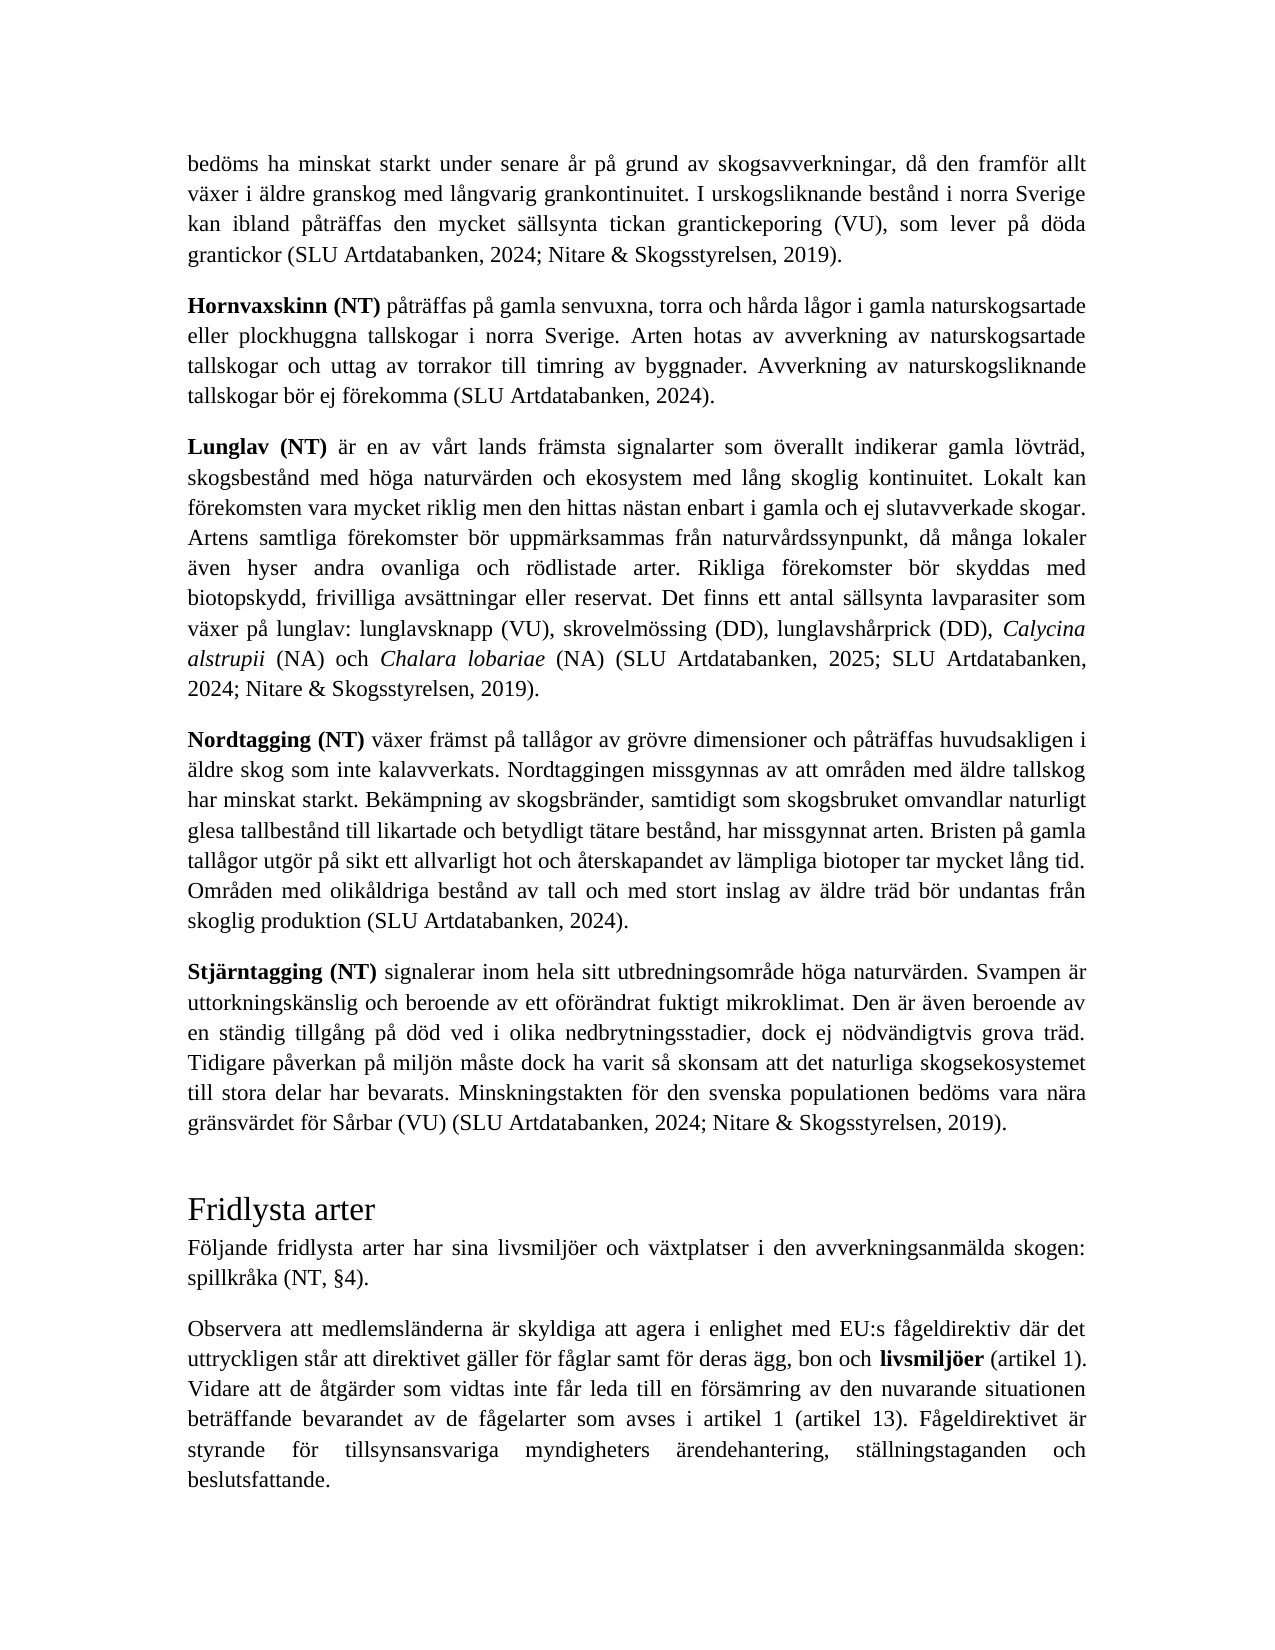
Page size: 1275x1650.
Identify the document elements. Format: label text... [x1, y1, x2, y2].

text Nordtagging (NT) växer främst på tallågor av grövre dimensioner och påträffas huvudsakligen i äldre skog som inte kalavverkats. Nordtaggingen missgynnas av att områden med äldre tallskog har minskat starkt. Bekämpning av skogsbränder, samtidigt som skogsbruket omvandlar naturligt glesa tallbestånd till likartade och betydligt tätare bestånd, har missgynnat arten. Bristen på gamla tallågor utgör på sikt ett allvarligt hot och återskapandet av lämpliga biotoper tar mycket lång tid. Områden med olikåldriga bestånd av tall och med stort inslag av äldre träd bör undantas från skoglig produktion (SLU Artdatabanken, 2024). [187, 726, 1087, 934]
text Hornvaxskinn (NT) påträffas på gamla senvuxna, torra och hårda lågor i gamla naturskogsartade eller plockhuggna tallskogar i norra Sverige. Arten hotas av avverkning av naturskogsartade tallskogar och uttag av torrakor till timring av byggnader. Avverkning av naturskogsliknande tallskogar bör ej förekomma (SLU Artdatabanken, 2024). [187, 292, 1087, 409]
subtitle Fridlysta arter [187, 1189, 1087, 1228]
text Observera att medlemsländerna är skyldiga att agera i enlighet med EU:s fågeldirektiv där det uttryckligen står att direktivet gäller för fåglar samt för deras ägg, bon och livsmiljöer (artikel 1). Vidare att de åtgärder som vidtas inte får leda till en försämring av den nuvarande situationen beträffande bevarandet av de fågelarter som avses i artikel 1 (artikel 13). Fågeldirektivet är styrande för tillsynsansvariga myndigheters ärendehantering, ställningstaganden och beslutsfattande. [187, 1315, 1087, 1492]
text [187, 150, 1087, 267]
text Stjärntagging (NT) signalerar inom hela sitt utbredningsområde höga naturvärden. Svampen är uttorkningskänslig och beroende av ett oförändrat fuktigt mikroklimat. Den är även beroende av en ständig tillgång på död ved i olika nedbrytningsstadier, dock ej nödvändigtvis grova träd. Tidigare påverkan på miljön måste dock ha varit så skonsam att det naturliga skogsekosystemet till stora delar har bevarats. Minskningstakten för den svenska populationen bedöms vara nära gränsvärdet för Sårbar (VU) (SLU Artdatabanken, 2024; Nitare & Skogsstyrelsen, 2019). [187, 958, 1087, 1136]
text Följande fridlysta arter har sina livsmiljöer och växtplatser i den avverkningsanmälda skogen: spillkråka (NT, §4). [187, 1234, 1087, 1290]
text Lunglav (NT) är en av vårt lands främsta signalarter som överallt indikerar gamla lövträd, skogsbestånd med höga naturvärden och ekosystem med lång skoglig kontinuitet. Lokalt kan förekomsten vara mycket riklig men den hittas nästan enbart i gamla och ej slutavverkade skogar. Artens samtliga förekomster bör uppmärksammas från naturvårdssynpunkt, då många lokaler även hyser andra ovanliga och rödlistade arter. Rikliga förekomster bör skyddas med biotopskydd, frivilliga avsättningar eller reservat. Det finns ett antal sällsynta lavparasiter som växer på lunglav: lunglavsknapp (VU), skrovelmössing (DD), lunglavshårprick (DD), Calycina alstrupii (NA) och Chalara lobariae (NA) (SLU Artdatabanken, 2025; SLU Artdatabanken, 2024; Nitare & Skogsstyrelsen, 2019). [187, 433, 1087, 701]
